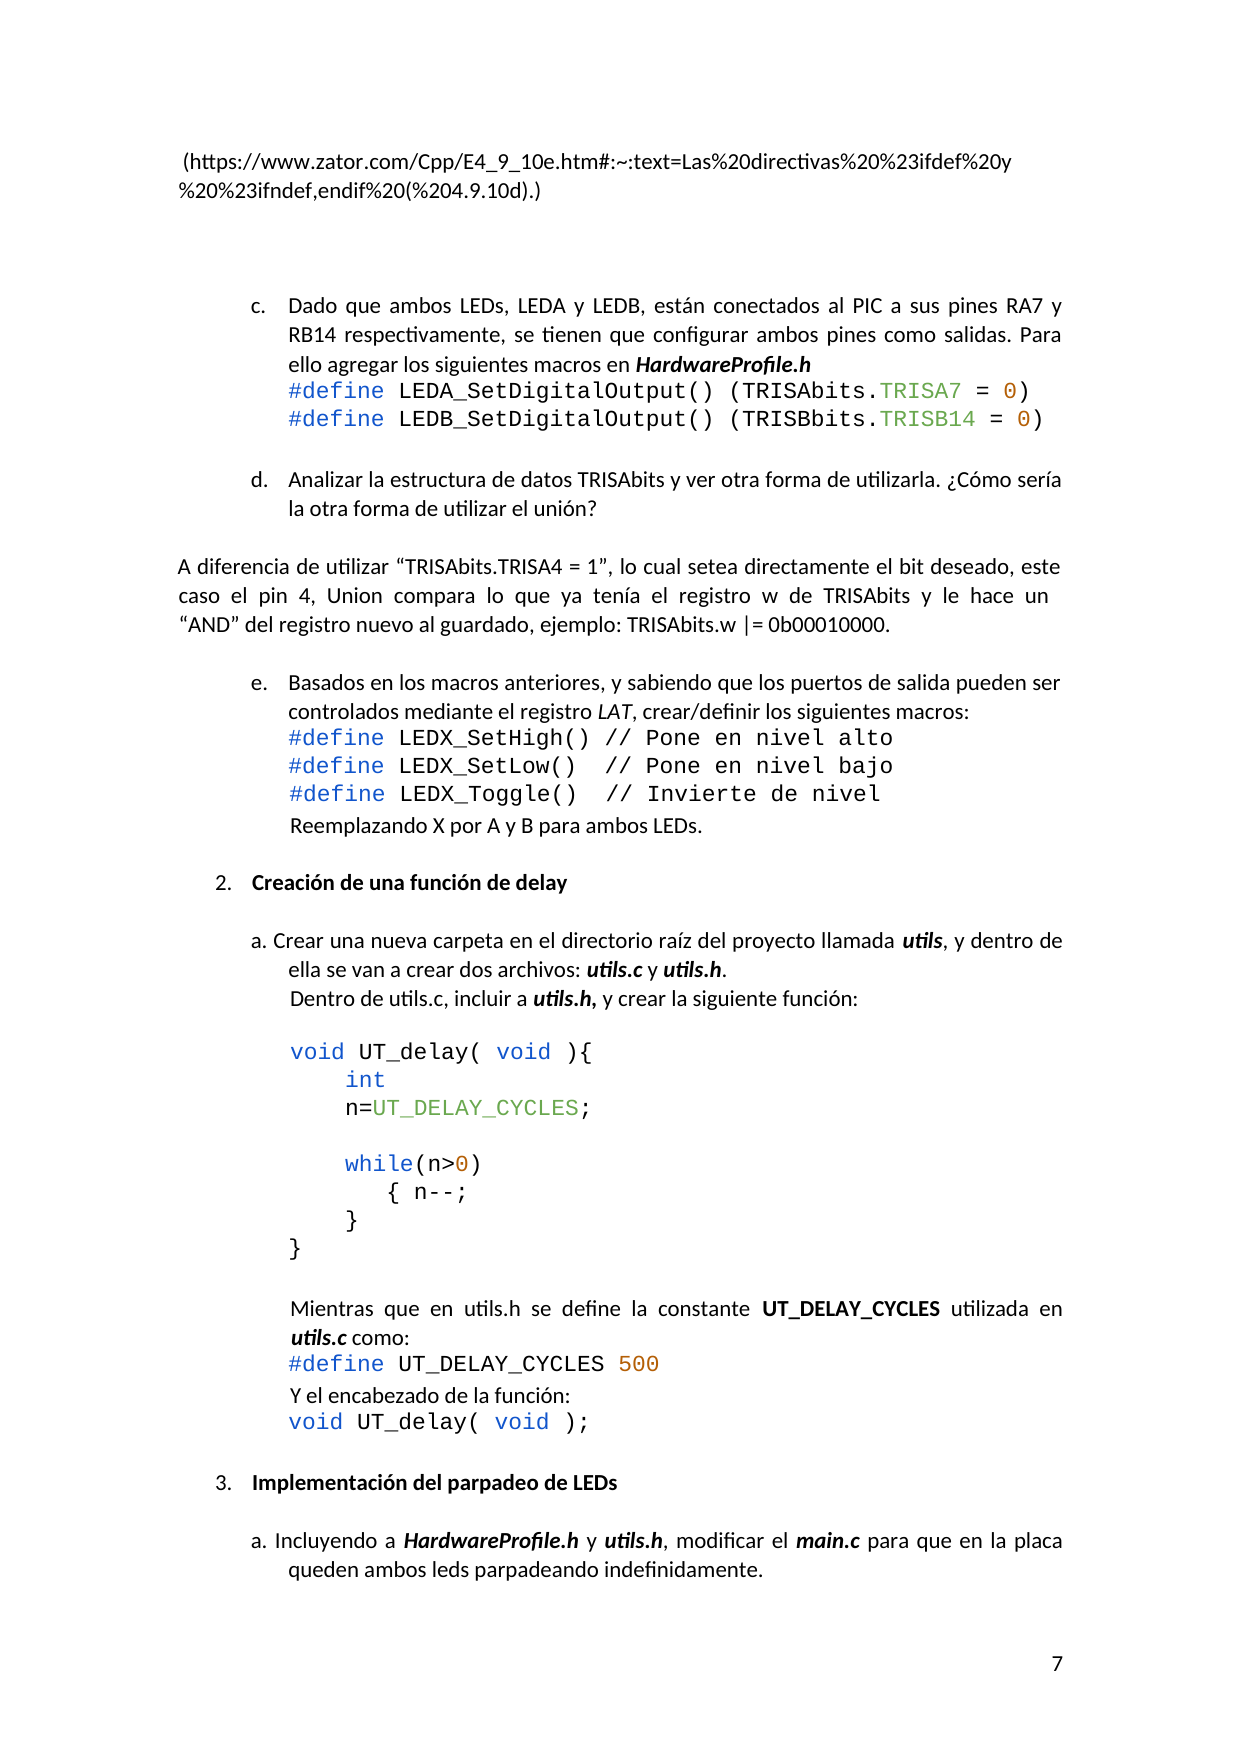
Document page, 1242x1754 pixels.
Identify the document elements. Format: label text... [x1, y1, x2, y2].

list Basados en los macros anteriores, y sabiendo que los puertos de salida pueden ser controlados mediante el registro LAT, crear/definir los siguientes macros: [251, 668, 1063, 725]
list Analizar la estructura de datos TRISAbits y ver otra forma de utilizarla. ¿Cómo sería la otra forma de utilizar el unión? [251, 465, 1063, 522]
text } [288, 1237, 1063, 1263]
subtitle 3. Implementación del parpadeo de LEDs [177, 1468, 1062, 1496]
text Dentro de utils.c, incluir a utils.h, y crear la siguiente función: [290, 984, 1063, 1012]
text void UT_delay( void ); [288, 1411, 1063, 1436]
text #define LEDX_SetHigh() // Pone en nivel alto [288, 726, 1063, 752]
text #define LEDA_SetDigitalOutput() (TRISAbits.TRISA7 = 0) [288, 379, 1063, 405]
text #define LEDX_SetLow() // Pone en nivel bajo #define LEDX_Toggle() // Invierte de nivel [288, 754, 991, 808]
subtitle 2. Creación de una función de delay [177, 868, 1062, 896]
text (https://www.zator.com/Cpp/E4_9_10e.htm#:~:text=Las%20directivas%20%23ifdef%20y%20%23ifndef,endif%20(%204.9.10d).) [177, 147, 1063, 204]
text void UT_delay( void ){ int n=UT_DELAY_CYCLES; [290, 1040, 647, 1122]
text } [345, 1208, 1063, 1234]
text #define UT_DELAY_CYCLES 500 [288, 1353, 1063, 1379]
text Y el encabezado de la función: [290, 1381, 1063, 1409]
text while(n>0){ n--; [345, 1152, 551, 1206]
text a. Crear una nueva carpeta en el directorio raíz del proyecto llamada utils, y dentro de ella se van a crear dos archivos: utils.c y utils.h. [251, 926, 1063, 983]
text A diferencia de utilizar “TRISAbits.TRISA4 = 1”, lo cual setea directamente el bit deseado, este caso el pin 4, Union compara lo que ya tenía el registro w de TRISAbits y le hace un “AND” del registro nuevo al guardado, ejemplo: TRISAbits.w |= 0b00010000. [177, 552, 1063, 638]
text a. Incluyendo a HardwareProfile.h y utils.h, modificar el main.c para que en la placa queden ambos leds parpadeando indefinidamente. [251, 1526, 1063, 1583]
text Reemplazando X por A y B para ambos LEDs. [290, 811, 1063, 839]
text #define LEDB_SetDigitalOutput() (TRISBbits.TRISB14 = 0) [288, 407, 1063, 433]
text Mientras que en utils.h se define la constante UT_DELAY_CYCLES utilizada en utils.c como: [290, 1294, 1063, 1351]
